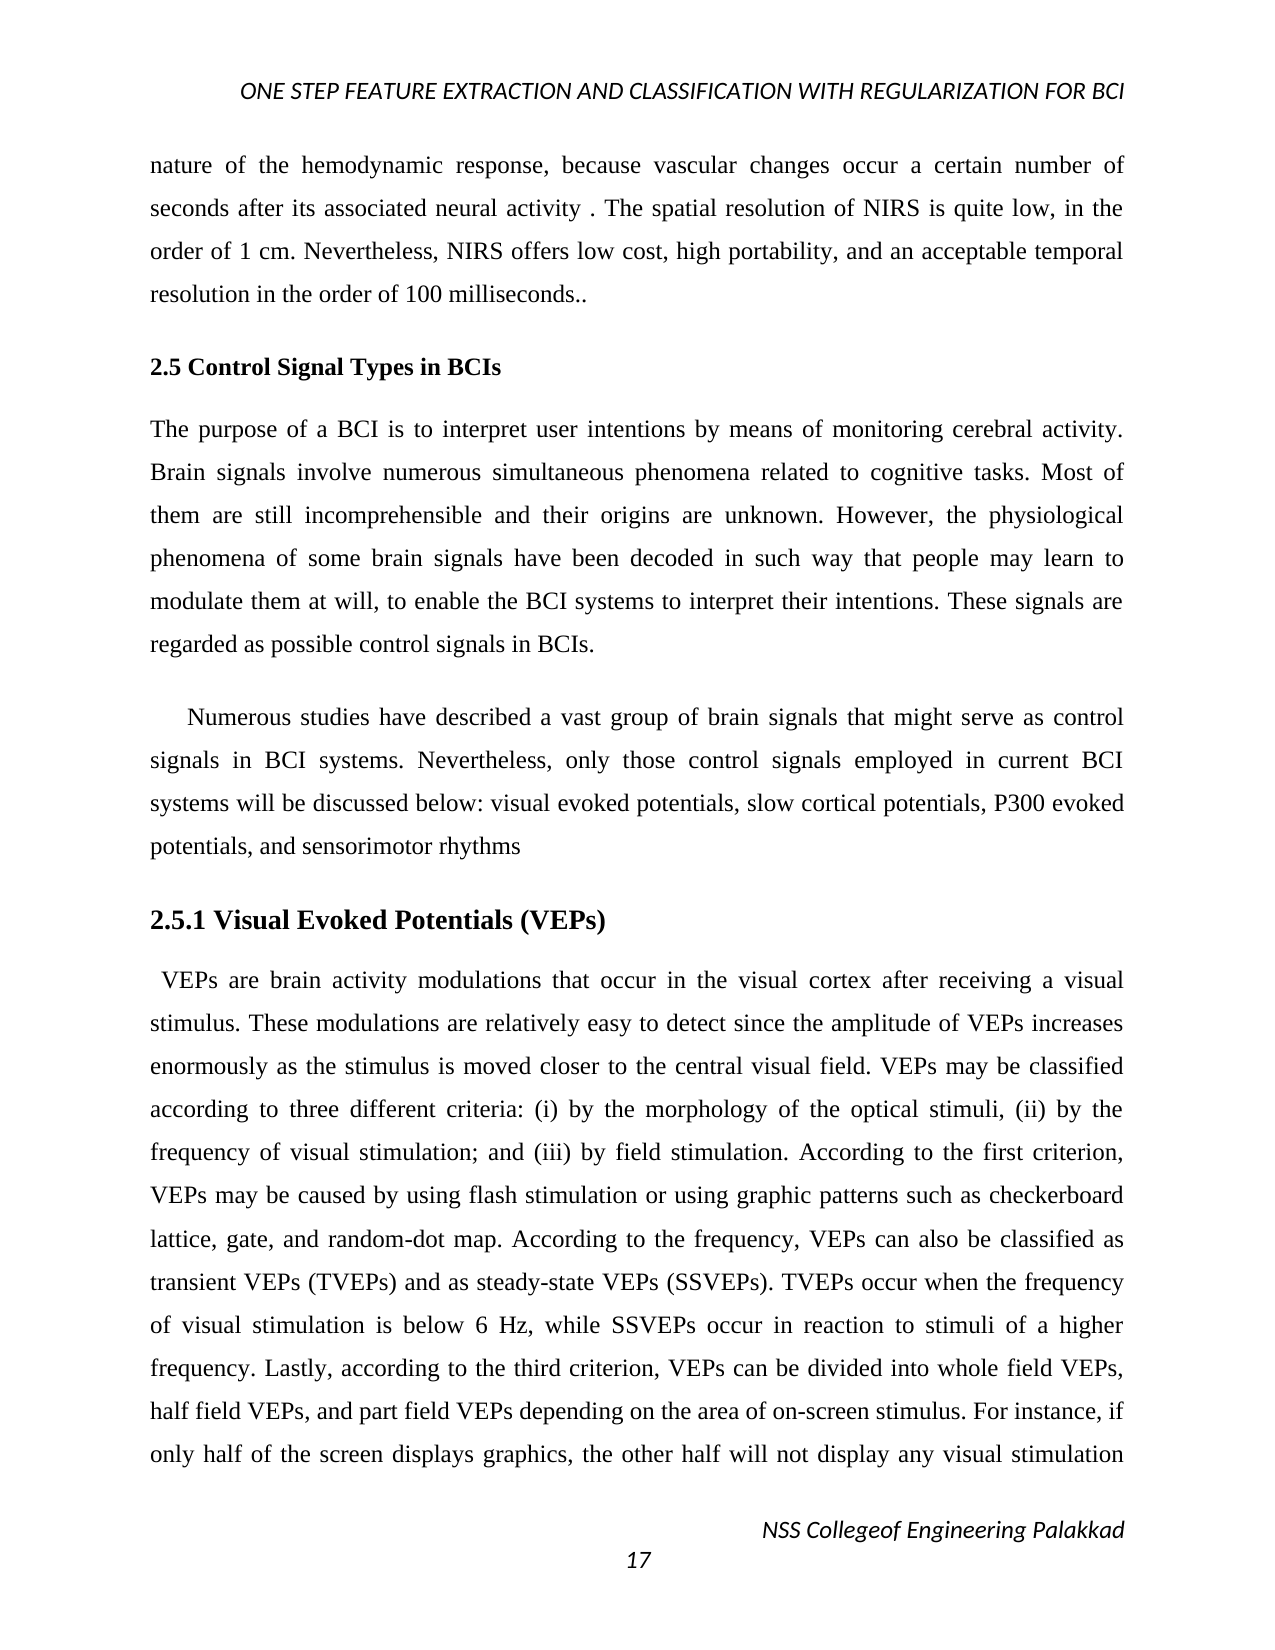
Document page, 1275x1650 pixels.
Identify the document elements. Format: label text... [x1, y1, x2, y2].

text The purpose of a BCI is to interpret user intentions by means of monitoring cerebral activity. Brain signals involve numerous simultaneous phenomena related to cognitive tasks. Most of them are still incomprehensible and their origins are unknown. However, the physiological phenomena of some brain signals have been decoded in such way that people may learn to modulate them at will, to enable the BCI systems to interpret their intentions. These signals are regarded as possible control signals in BCIs. [150, 414, 1125, 658]
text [150, 150, 1125, 308]
subtitle 2.5.1 Visual Evoked Potentials (VEPs) [150, 903, 1125, 936]
subtitle 2.5 Control Signal Types in BCIs [150, 352, 1125, 380]
text Numerous studies have described a vast group of brain signals that might serve as control signals in BCI systems. Nevertheless, only those control signals employed in current BCI systems will be discussed below: visual evoked potentials, slow cortical potentials, P300 evoked potentials, and sensorimotor rhythms [150, 702, 1125, 860]
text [150, 965, 1125, 1468]
